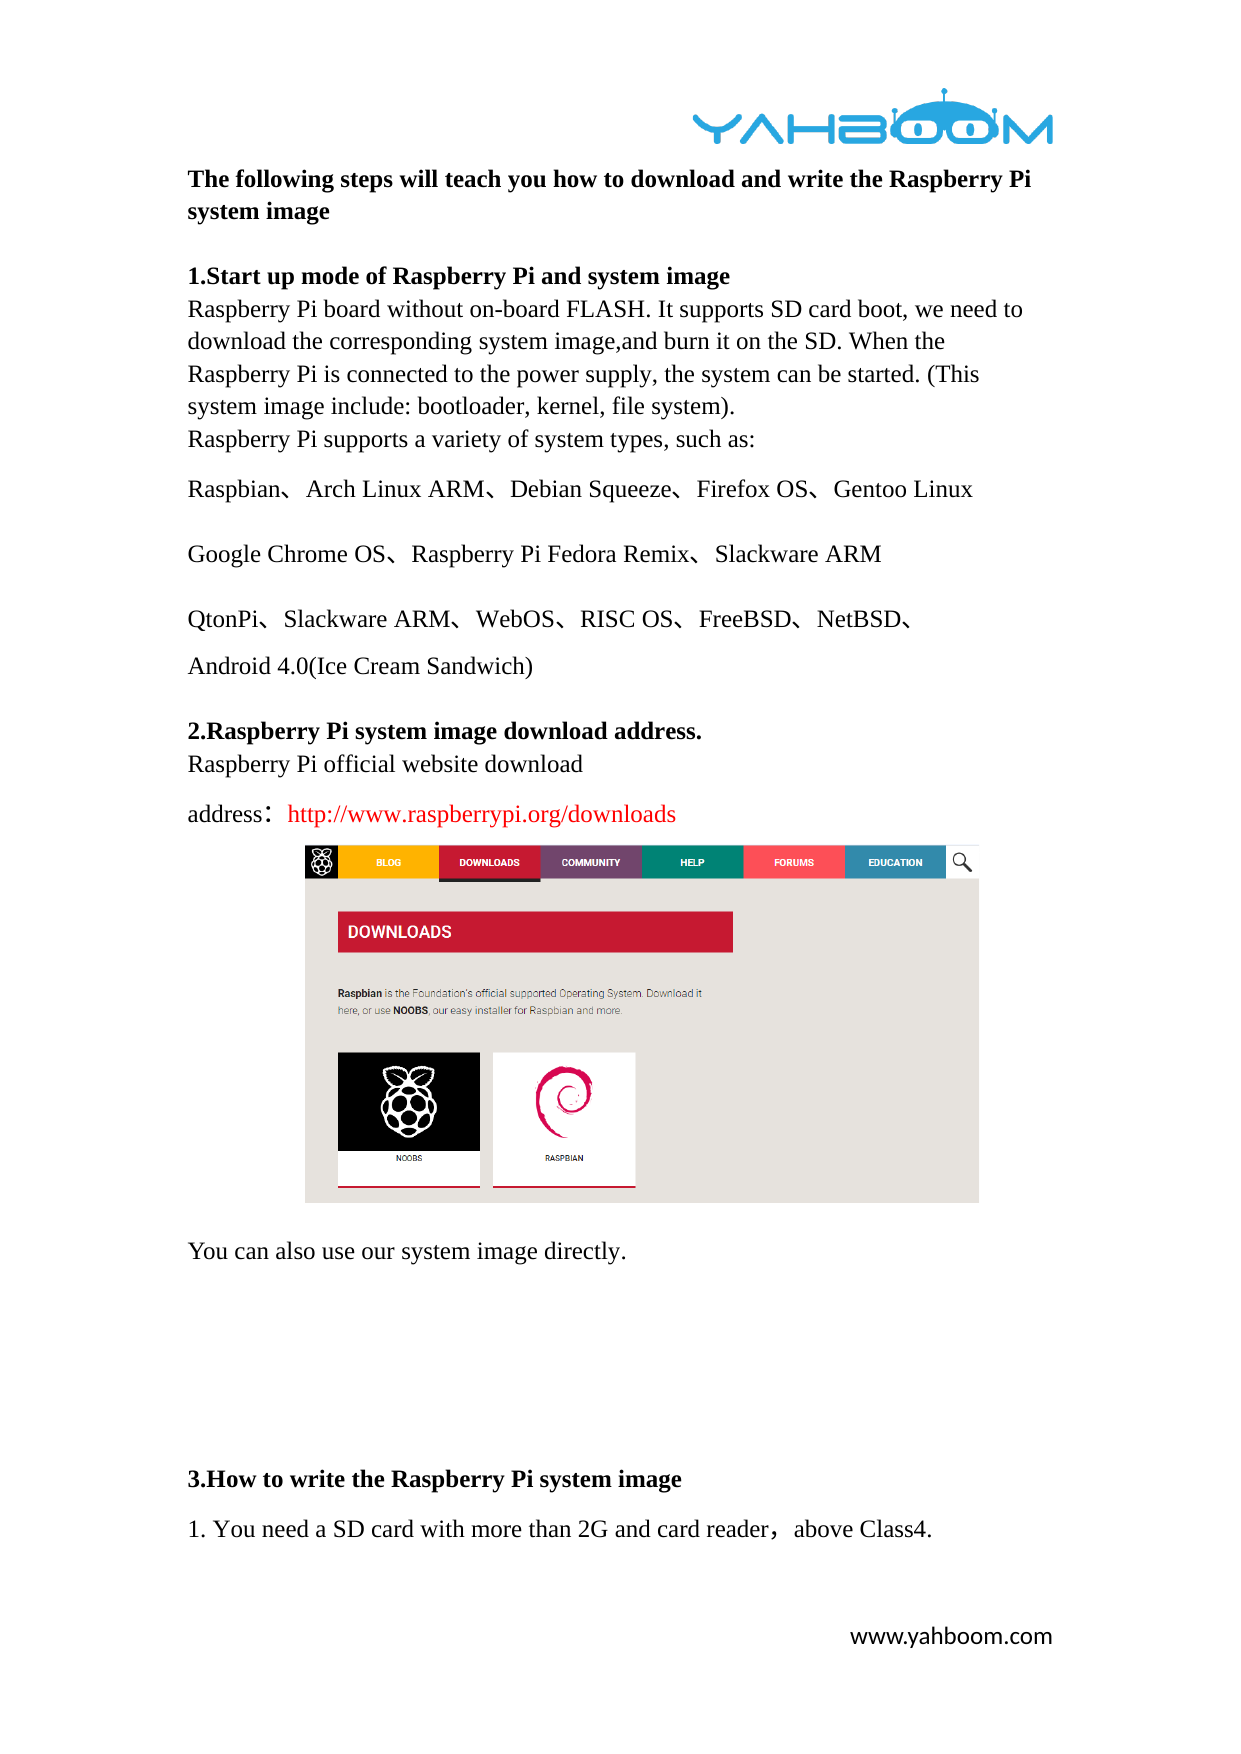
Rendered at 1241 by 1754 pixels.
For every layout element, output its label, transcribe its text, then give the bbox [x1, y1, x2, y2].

text The following steps will teach you how to download and write the Raspberry Pi system image [187, 162, 1053, 227]
list 2.Raspberry Pi system image download address. [187, 714, 1053, 747]
text Raspbian、Arch Linux ARM、Debian Squeeze、Firefox OS、Gentoo Linux Google Chrome OS、Raspberry Pi Fedora Remix、Slackware ARM QtonPi、Slackware ARM、WebOS、RISC OS、FreeBSD、NetBSD、 [187, 454, 1053, 649]
text Raspberry Pi official website download address：http://www.raspberrypi.org/downloads [187, 747, 1053, 844]
text Android 4.0(Ice Cream Sandwich) [187, 649, 1053, 682]
picture [305, 844, 980, 1203]
text Raspberry Pi supports a variety of system types, such as: [187, 422, 1053, 454]
list 1.Start up mode of Raspberry Pi and system image [187, 259, 1053, 292]
picture [692, 88, 1053, 144]
text You can also use our system image directly. [187, 1234, 1053, 1267]
text 1. You need a SD card with more than 2G and card reader，above Class4. [187, 1494, 1053, 1559]
text 3.How to write the Raspberry Pi system image [187, 1462, 1053, 1494]
text Raspberry Pi board without on-board FLASH. It supports SD card boot, we need to download the corresponding system image,and burn it on the SD. When the Raspberry Pi is connected to the power supply, the system can be started. (This system image include: bootloader, kernel, file system). [187, 292, 1053, 422]
